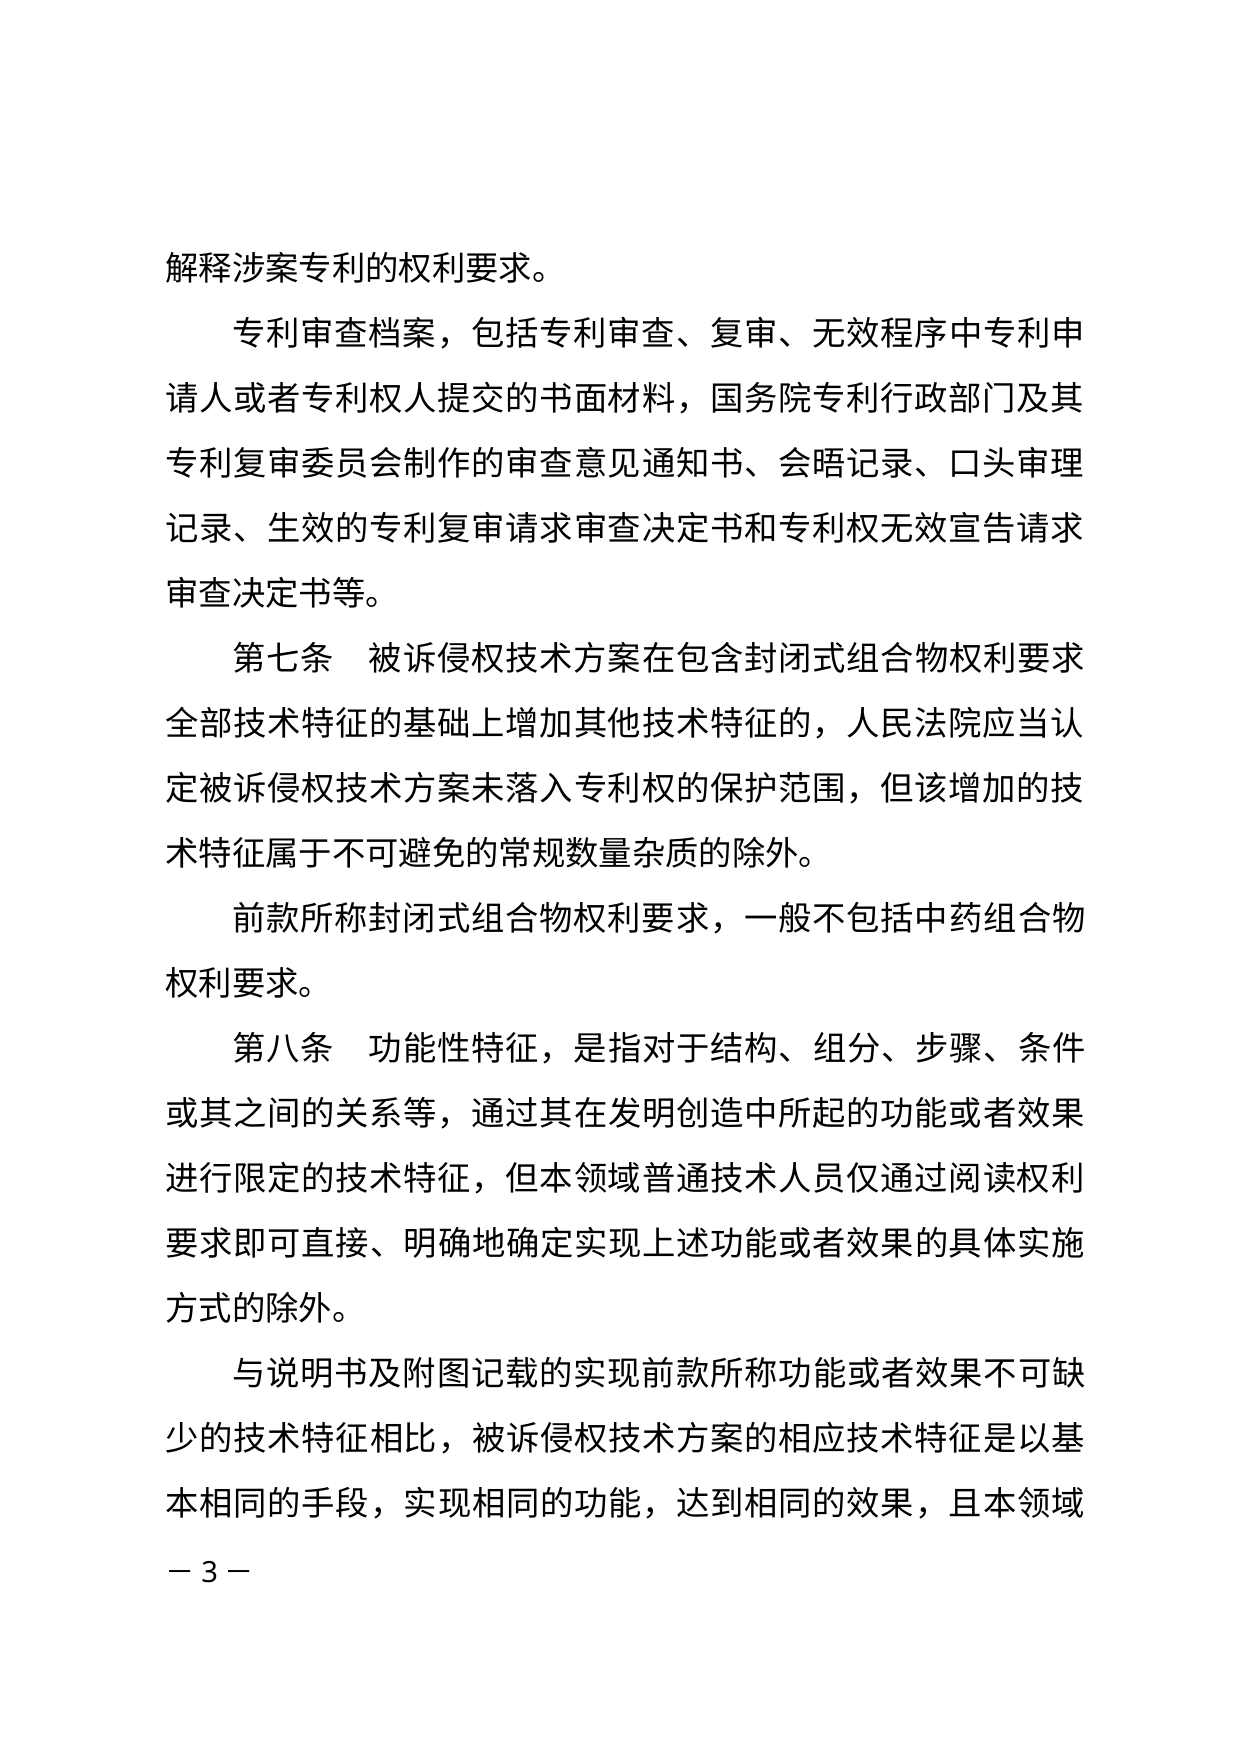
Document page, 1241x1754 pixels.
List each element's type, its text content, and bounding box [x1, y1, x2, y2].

text 第八条 功能性特征，是指对于结构、组分、步骤、条件或其之间的关系等，通过其在发明创造中所起的功能或者效果进行限定的技术特征，但本领域普通技术人员仅通过阅读权利要求即可直接、明确地确定实现上述功能或者效果的具体实施方式的除外。 [165, 1013, 1087, 1338]
text 专利审查档案，包括专利审查、复审、无效程序中专利申请人或者专利权人提交的书面材料，国务院专利行政部门及其专利复审委员会制作的审查意见通知书、会晤记录、口头审理记录、生效的专利复审请求审查决定书和专利权无效宣告请求审查决定书等。 [165, 298, 1087, 623]
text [165, 233, 1087, 298]
text 前款所称封闭式组合物权利要求，一般不包括中药组合物权利要求。 [165, 883, 1087, 1013]
text 第七条 被诉侵权技术方案在包含封闭式组合物权利要求全部技术特征的基础上增加其他技术特征的，人民法院应当认定被诉侵权技术方案未落入专利权的保护范围，但该增加的技术特征属于不可避免的常规数量杂质的除外。 [165, 623, 1087, 883]
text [165, 1338, 1087, 1533]
